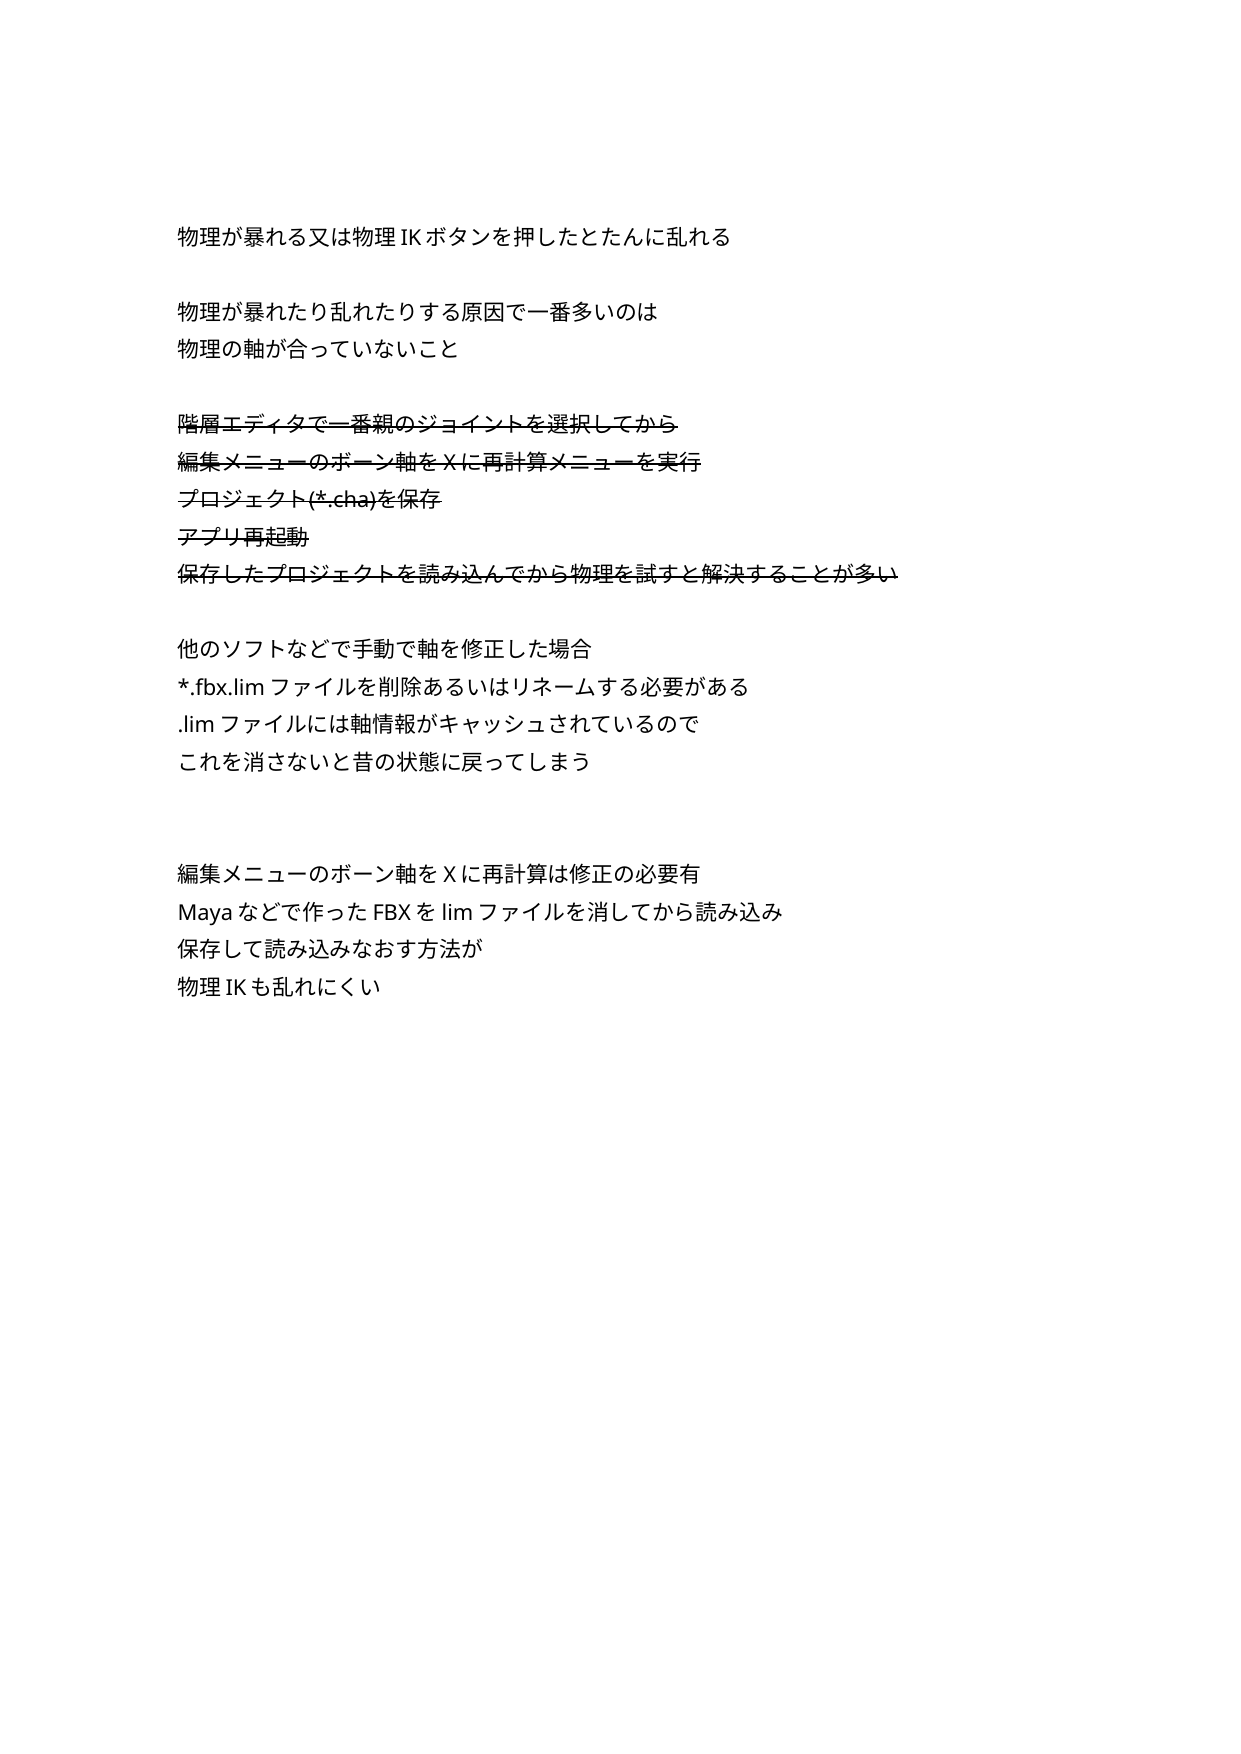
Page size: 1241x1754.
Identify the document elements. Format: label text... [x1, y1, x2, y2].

text プロジェクト(*.cha)を保存 [177, 479, 1063, 517]
text これを消さないと昔の状態に戻ってしまう [177, 742, 1063, 779]
text 保存して読み込みなおす方法が [177, 929, 1063, 967]
text 他のソフトなどで手動で軸を修正した場合 [177, 629, 1063, 667]
text .limファイルには軸情報がキャッシュされているので [177, 704, 1063, 742]
text アプリ再起動 [177, 517, 1063, 554]
text 編集メニューのボーン軸をXに再計算は修正の必要有 [177, 854, 1063, 892]
text *.fbx.limファイルを削除あるいはリネームする必要がある [177, 667, 1063, 704]
text 階層エディタで一番親のジョイントを選択してから [177, 404, 1063, 442]
text 保存したプロジェクトを読み込んでから物理を試すと解決することが多い [177, 554, 1063, 592]
text 物理が暴れたり乱れたりする原因で一番多いのは [177, 292, 1063, 329]
text Mayaなどで作ったFBXをlimファイルを消してから読み込み [177, 892, 1063, 929]
text 物理の軸が合っていないこと [177, 329, 1063, 367]
text 編集メニューのボーン軸をXに再計算メニューを実行 [177, 442, 1063, 479]
text 物理が暴れる又は物理IKボタンを押したとたんに乱れる [177, 217, 1063, 254]
text 物理IKも乱れにくい [177, 967, 1063, 1004]
